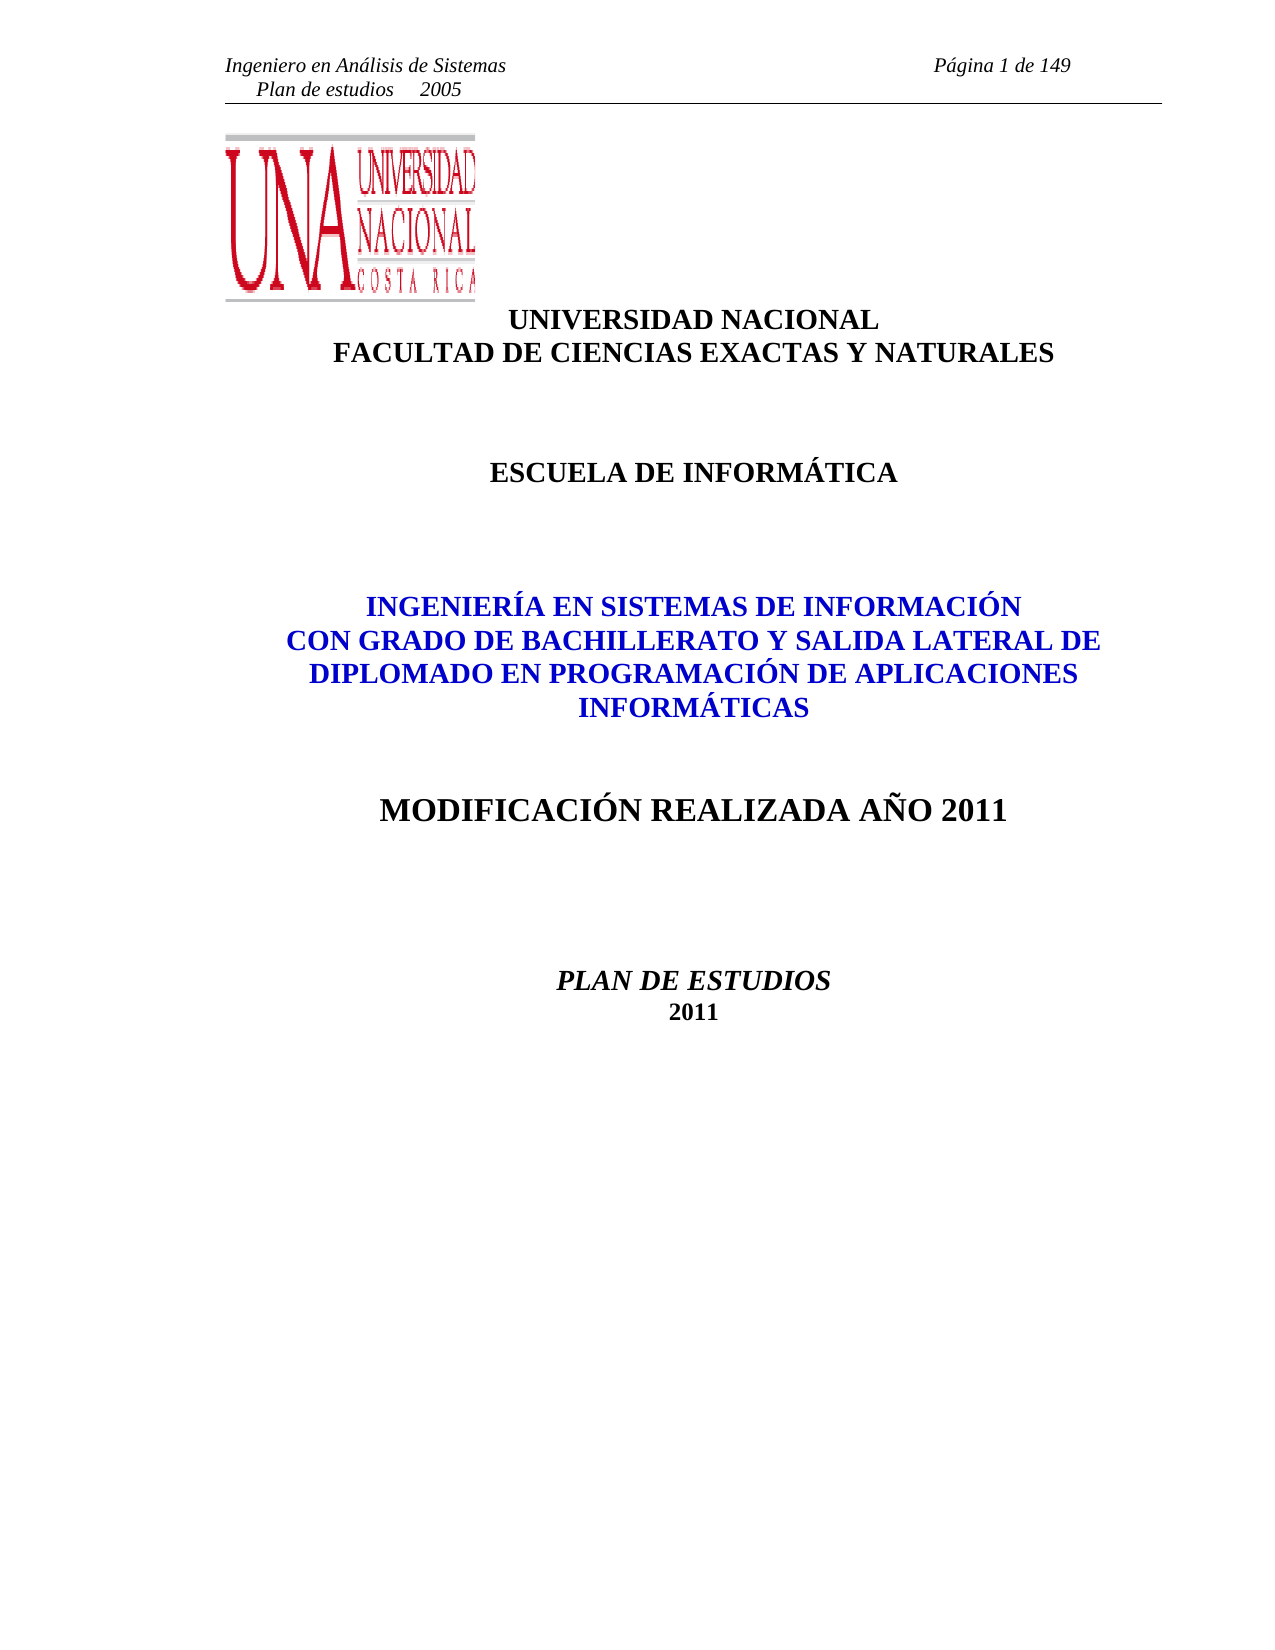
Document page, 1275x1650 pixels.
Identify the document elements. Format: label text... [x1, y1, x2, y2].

text INGENIERÍA EN SISTEMAS DE INFORMACIÓN [225, 589, 1162, 623]
text 2011 [225, 997, 1162, 1025]
text FACULTAD DE CIENCIAS EXACTAS Y NATURALES [225, 335, 1162, 369]
text MODIFICACIÓN REALIZADA AÑO 2011 [225, 791, 1162, 829]
text CON GRADO DE BACHILLERATO Y SALIDA LATERAL DE DIPLOMADO EN PROGRAMACIÓN DE APLICACIONES INFORMÁTICAS [225, 623, 1162, 723]
picture [225, 133, 476, 302]
text UNIVERSIDAD NACIONAL [225, 302, 1162, 335]
text ESCUELA DE INFORMÁTICA [225, 455, 1162, 489]
text PLAN DE ESTUDIOS [225, 963, 1162, 997]
